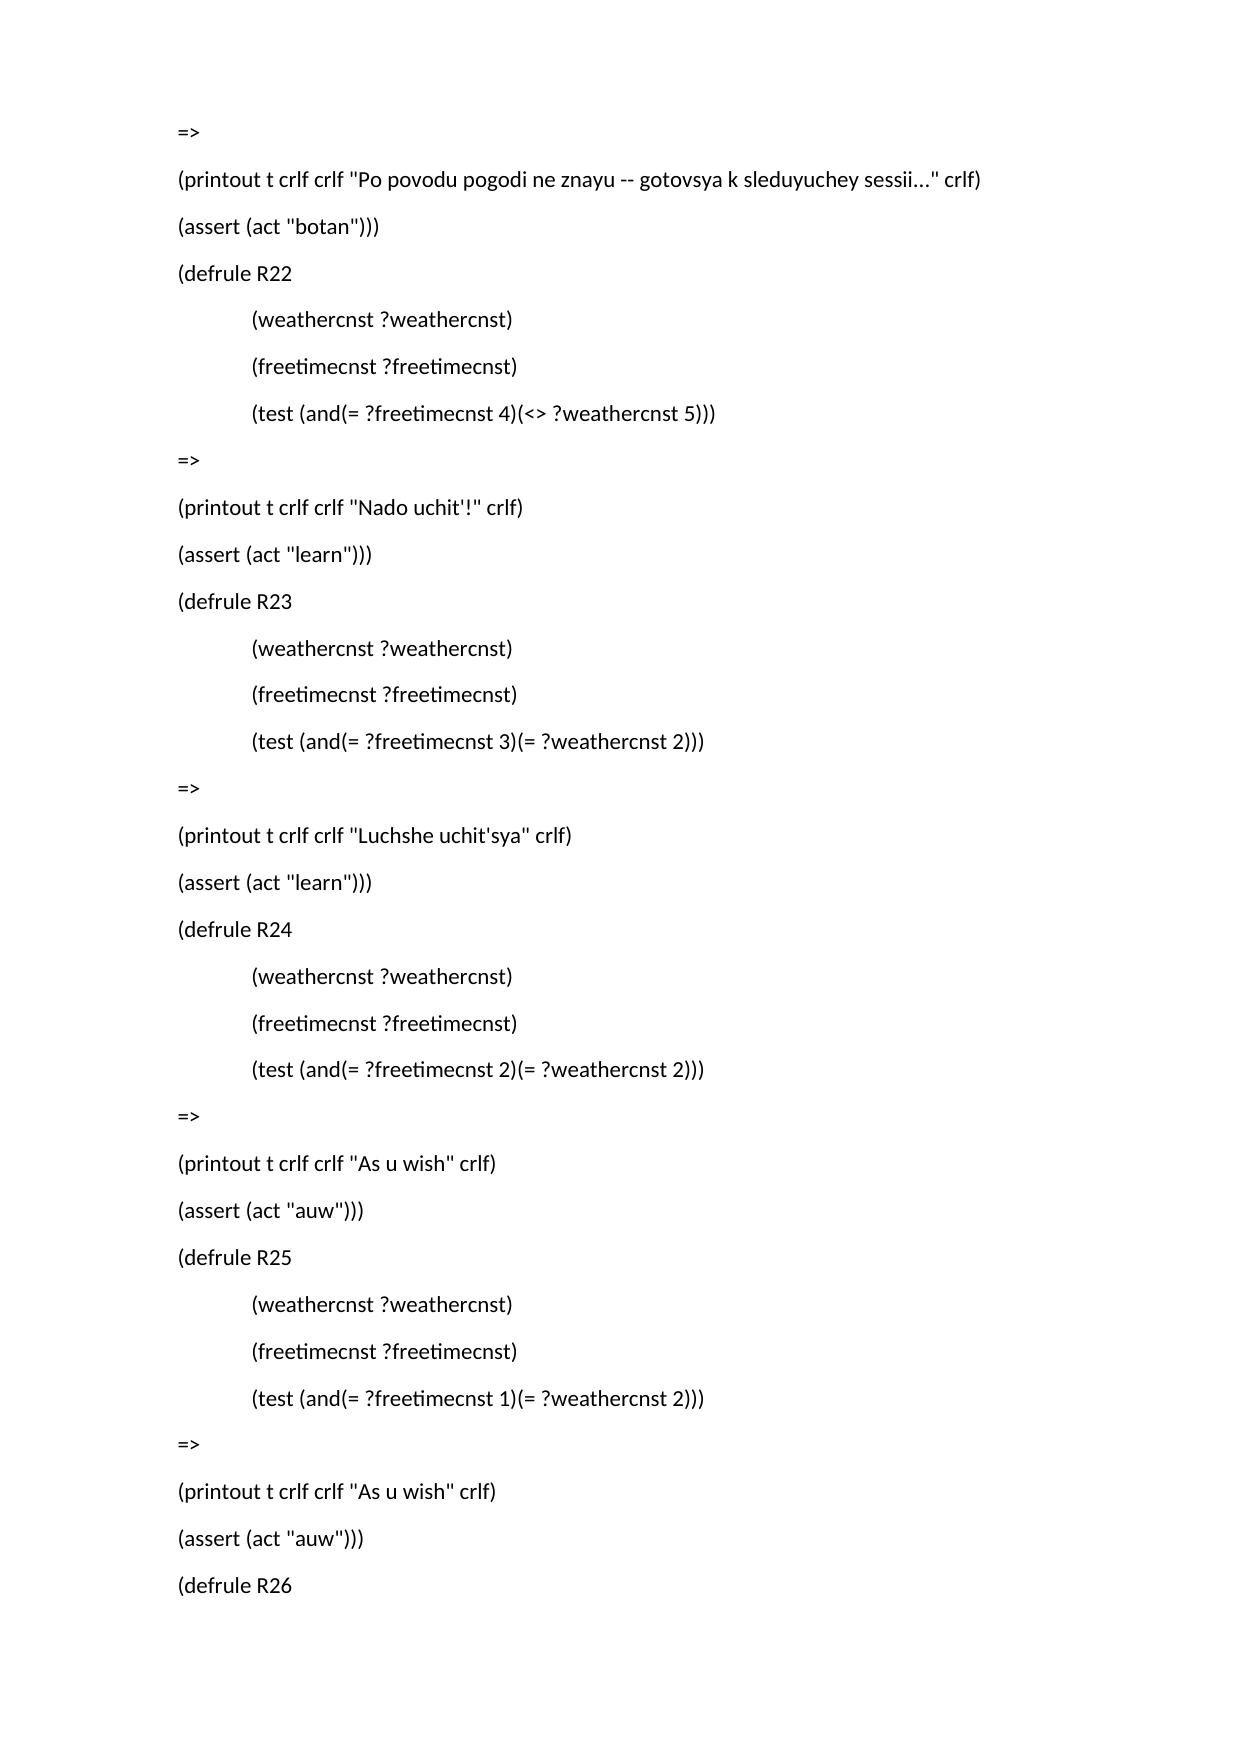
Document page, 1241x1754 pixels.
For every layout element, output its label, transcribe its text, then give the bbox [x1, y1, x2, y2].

text (freetimecnst ?freetimecnst) [177, 1337, 1152, 1365]
text (assert (act "learn"))) [177, 868, 1152, 896]
text => [177, 118, 1152, 146]
text (weathercnst ?weathercnst) [177, 1290, 1152, 1318]
text (freetimecnst ?freetimecnst) [177, 1009, 1152, 1037]
text (assert (act "learn"))) [177, 540, 1152, 568]
text (weathercnst ?weathercnst) [177, 306, 1152, 334]
text (printout t crlf crlf "Nado uchit'!" crlf) [177, 493, 1152, 521]
text (test (and(= ?freetimecnst 1)(= ?weathercnst 2))) [177, 1384, 1152, 1412]
text (defrule R26 [177, 1571, 1152, 1599]
text (printout t crlf crlf "As u wish" crlf) [177, 1477, 1152, 1506]
text (freetimecnst ?freetimecnst) [177, 681, 1152, 709]
text (test (and(= ?freetimecnst 3)(= ?weathercnst 2))) [177, 727, 1152, 756]
text (test (and(= ?freetimecnst 2)(= ?weathercnst 2))) [177, 1056, 1152, 1084]
text (defrule R23 [177, 587, 1152, 615]
text (defrule R24 [177, 915, 1152, 943]
text => [177, 1431, 1152, 1459]
text (printout t crlf crlf "Po povodu pogodi ne znayu -- gotovsya k sleduyuchey sessii..." crlf) [177, 165, 1152, 193]
text (test (and(= ?freetimecnst 4)(<> ?weathercnst 5))) [177, 399, 1152, 427]
text => [177, 774, 1152, 802]
text (defrule R22 [177, 259, 1152, 287]
text (printout t crlf crlf "Luchshe uchit'sya" crlf) [177, 821, 1152, 849]
text (printout t crlf crlf "As u wish" crlf) [177, 1149, 1152, 1177]
text => [177, 1102, 1152, 1131]
text (freetimecnst ?freetimecnst) [177, 352, 1152, 381]
text (assert (act "auw"))) [177, 1524, 1152, 1552]
text (assert (act "botan"))) [177, 212, 1152, 240]
text => [177, 446, 1152, 474]
text (defrule R25 [177, 1243, 1152, 1271]
text (assert (act "auw"))) [177, 1196, 1152, 1224]
text (weathercnst ?weathercnst) [177, 634, 1152, 662]
text (weathercnst ?weathercnst) [177, 962, 1152, 990]
